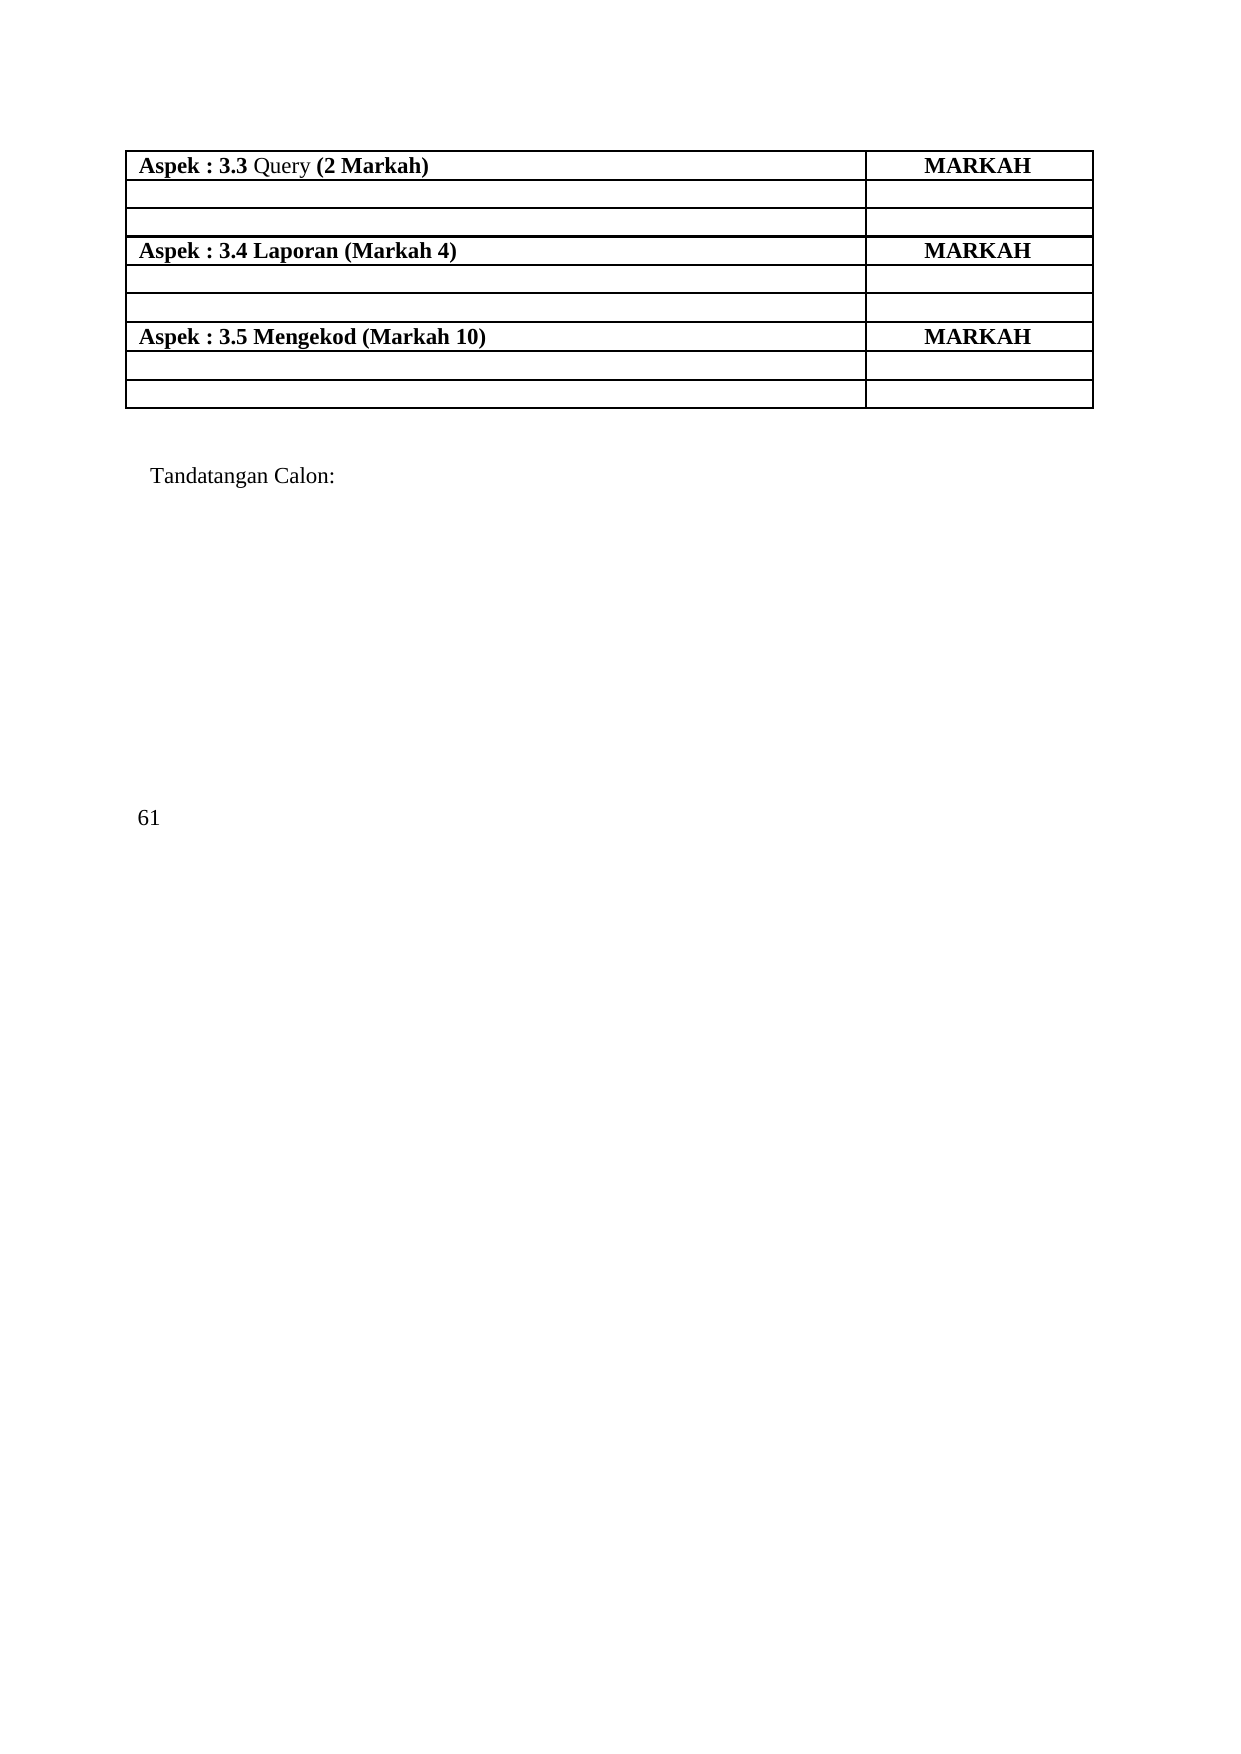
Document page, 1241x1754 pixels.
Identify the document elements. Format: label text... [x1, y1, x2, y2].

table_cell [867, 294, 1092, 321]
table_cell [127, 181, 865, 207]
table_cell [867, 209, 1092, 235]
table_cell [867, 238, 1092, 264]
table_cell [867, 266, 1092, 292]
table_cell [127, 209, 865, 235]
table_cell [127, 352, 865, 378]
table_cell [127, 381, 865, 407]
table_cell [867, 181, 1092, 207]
text 61 [137, 804, 1103, 831]
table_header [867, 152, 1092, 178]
text Tandatangan Calon: [150, 462, 1103, 488]
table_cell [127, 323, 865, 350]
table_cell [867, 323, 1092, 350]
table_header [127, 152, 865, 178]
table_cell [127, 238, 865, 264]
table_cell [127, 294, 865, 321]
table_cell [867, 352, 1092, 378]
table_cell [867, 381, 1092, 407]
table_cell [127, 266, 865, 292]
